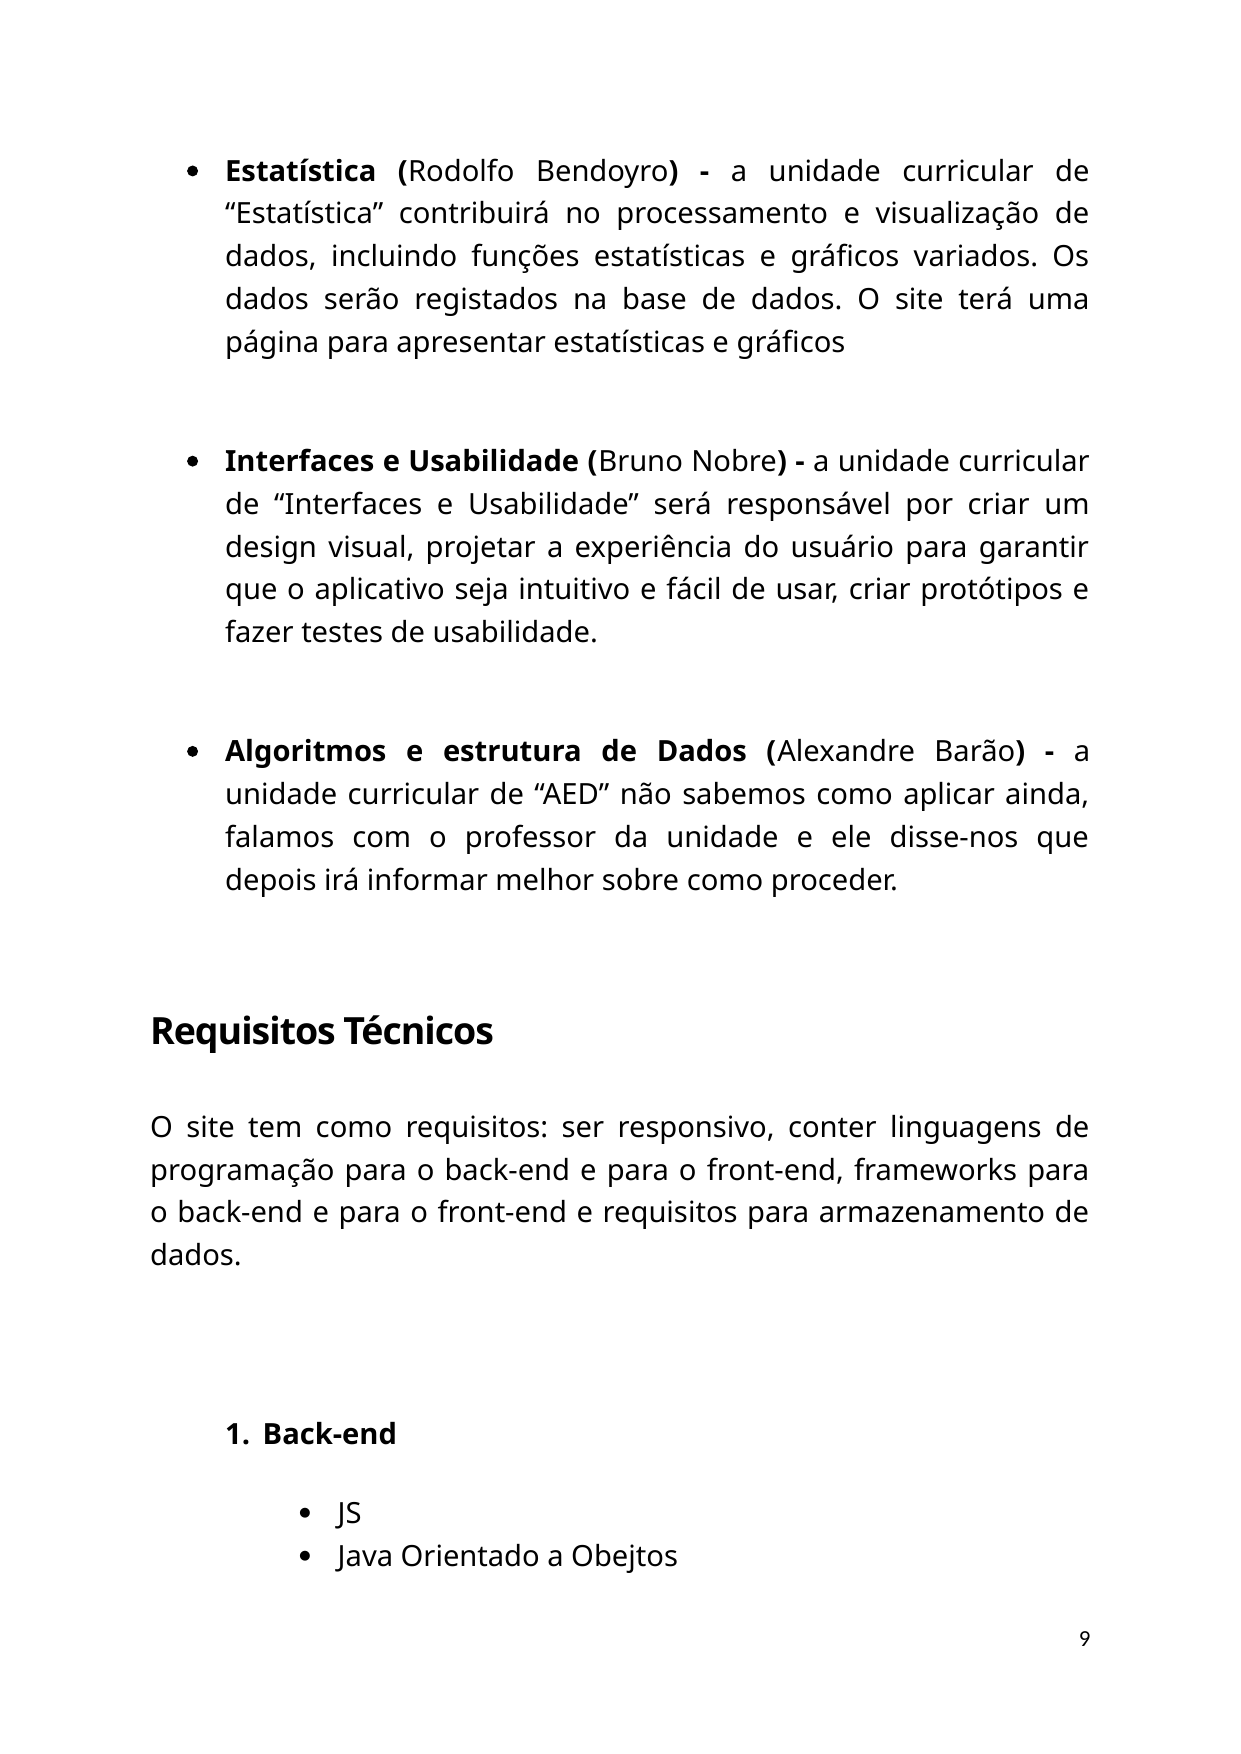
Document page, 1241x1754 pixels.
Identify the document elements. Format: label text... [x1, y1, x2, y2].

list JS [300, 1492, 1090, 1532]
list Estatística (Rodolfo Bendoyro) - a unidade curricular de “Estatística” contribuirá no processamento e visualização de dados, incluindo funções estatísticas e gráficos variados. Os dados serão registados na base de dados. O site terá uma página para apresentar estatísticas e gráficos [187, 150, 1090, 361]
list Interfaces e Usabilidade (Bruno Nobre) - a unidade curricular de “Interfaces e Usabilidade” será responsável por criar um design visual, projetar a experiência do usuário para garantir que o aplicativo seja intuitivo e fácil de usar, criar protótipos e fazer testes de usabilidade. [187, 440, 1090, 651]
list Back-end [225, 1413, 1090, 1453]
list Java Orientado a Obejtos [300, 1535, 1090, 1575]
subtitle Requisitos Técnicos [150, 1004, 1090, 1055]
text O site tem como requisitos: ser responsivo, conter linguagens de programação para o back-end e para o front-end, frameworks para o back-end e para o front-end e requisitos para armazenamento de dados. [150, 1106, 1090, 1274]
list Algoritmos e estrutura de Dados (Alexandre Barão) - a unidade curricular de “AED” não sabemos como aplicar ainda, falamos com o professor da unidade e ele disse-nos que depois irá informar melhor sobre como proceder. [187, 730, 1090, 898]
